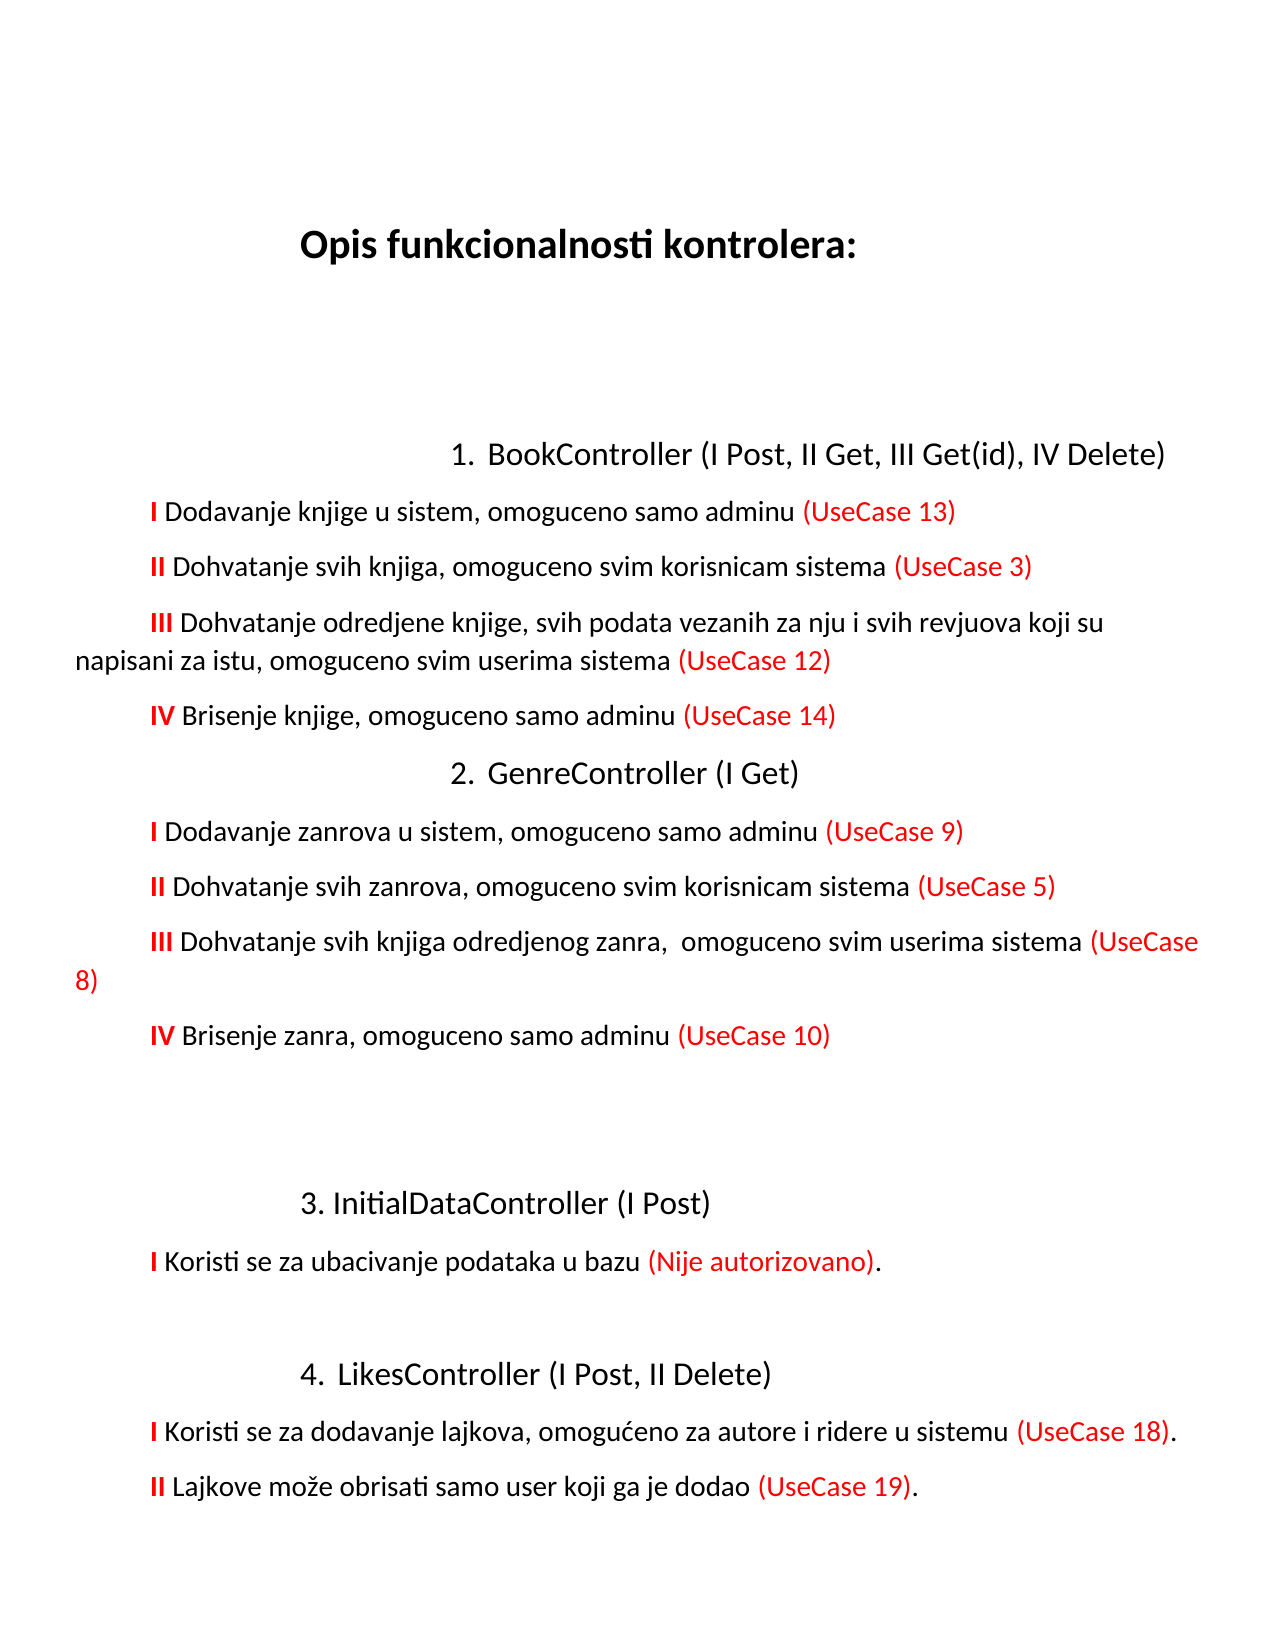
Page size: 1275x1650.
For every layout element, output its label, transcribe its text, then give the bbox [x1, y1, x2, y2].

text Opis funkcionalnosti kontrolera: [300, 218, 1200, 269]
list LikesController (I Post, II Delete) [300, 1353, 1200, 1393]
list GenreController (I Get) [450, 752, 1200, 793]
text IV Brisenje knjige, omoguceno samo adminu (UseCase 14) [75, 697, 1200, 733]
text 3. InitialDataController (I Post) [225, 1182, 1200, 1223]
text I Koristi se za ubacivanje podataka u bazu (Nije autorizovano). [150, 1243, 1200, 1278]
text II Dohvatanje svih knjiga, omoguceno svim korisnicam sistema (UseCase 3) [75, 548, 1200, 584]
text IV Brisenje zanra, omoguceno samo adminu (UseCase 10) [75, 1017, 1200, 1052]
text III Dohvatanje odredjene knjige, svih podata vezanih za nju i svih revjuova koji su napisani za istu, omoguceno svim userima sistema (UseCase 12) [75, 604, 1200, 678]
text I Dodavanje zanrova u sistem, omoguceno samo adminu (UseCase 9) [75, 813, 1200, 848]
text II Dohvatanje svih zanrova, omoguceno svim korisnicam sistema (UseCase 5) [75, 868, 1200, 904]
text I Koristi se za dodavanje lajkova, omogućeno za autore i ridere u sistemu (UseCase 18). [150, 1413, 1200, 1449]
list BookController (I Post, II Get, III Get(id), IV Delete) [450, 433, 1200, 473]
text I Dodavanje knjige u sistem, omoguceno samo adminu (UseCase 13) [75, 493, 1200, 529]
text II Lajkove može obrisati samo user koji ga je dodao (UseCase 19). [150, 1468, 1200, 1534]
text III Dohvatanje svih knjiga odredjenog zanra, omoguceno svim userima sistema (UseCase 8) [75, 923, 1200, 997]
